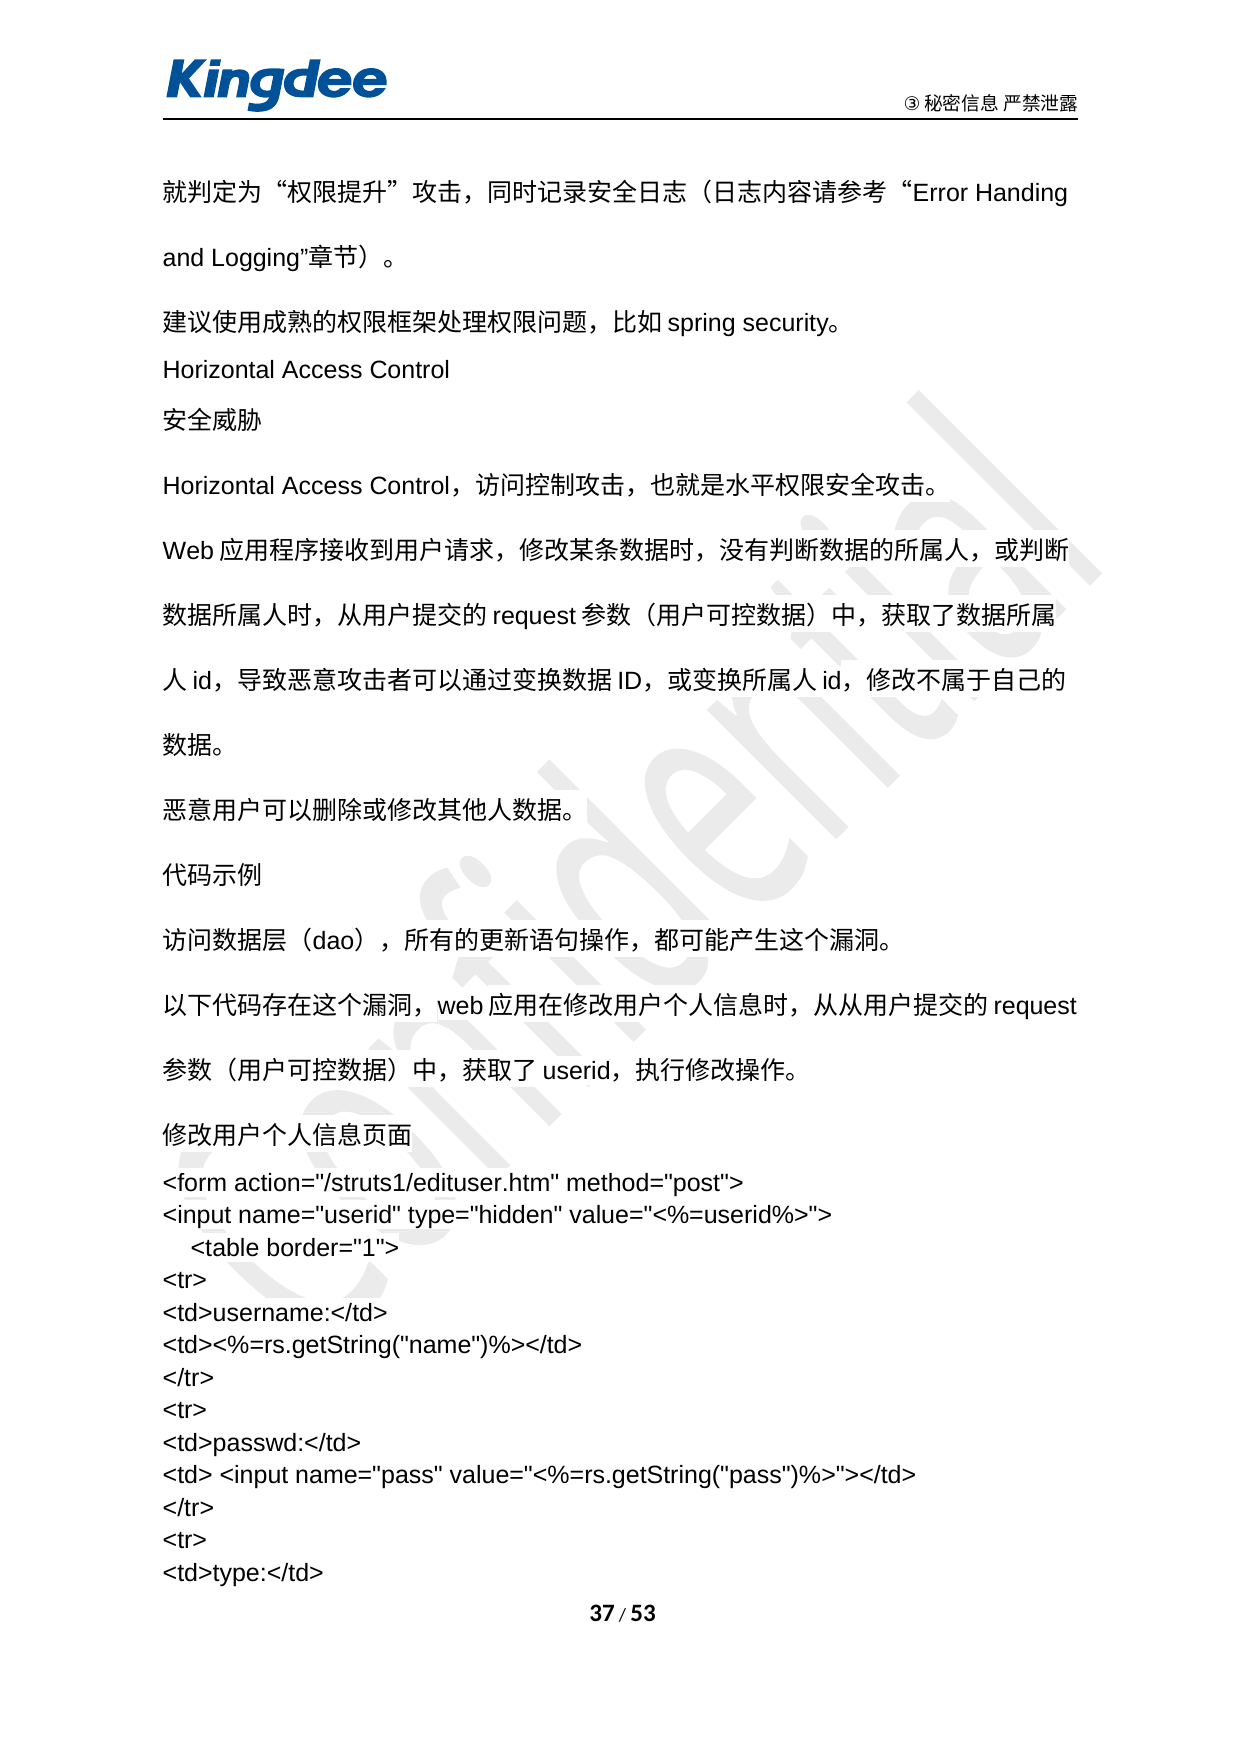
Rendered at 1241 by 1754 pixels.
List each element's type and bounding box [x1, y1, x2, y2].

text [162, 158, 1078, 1588]
